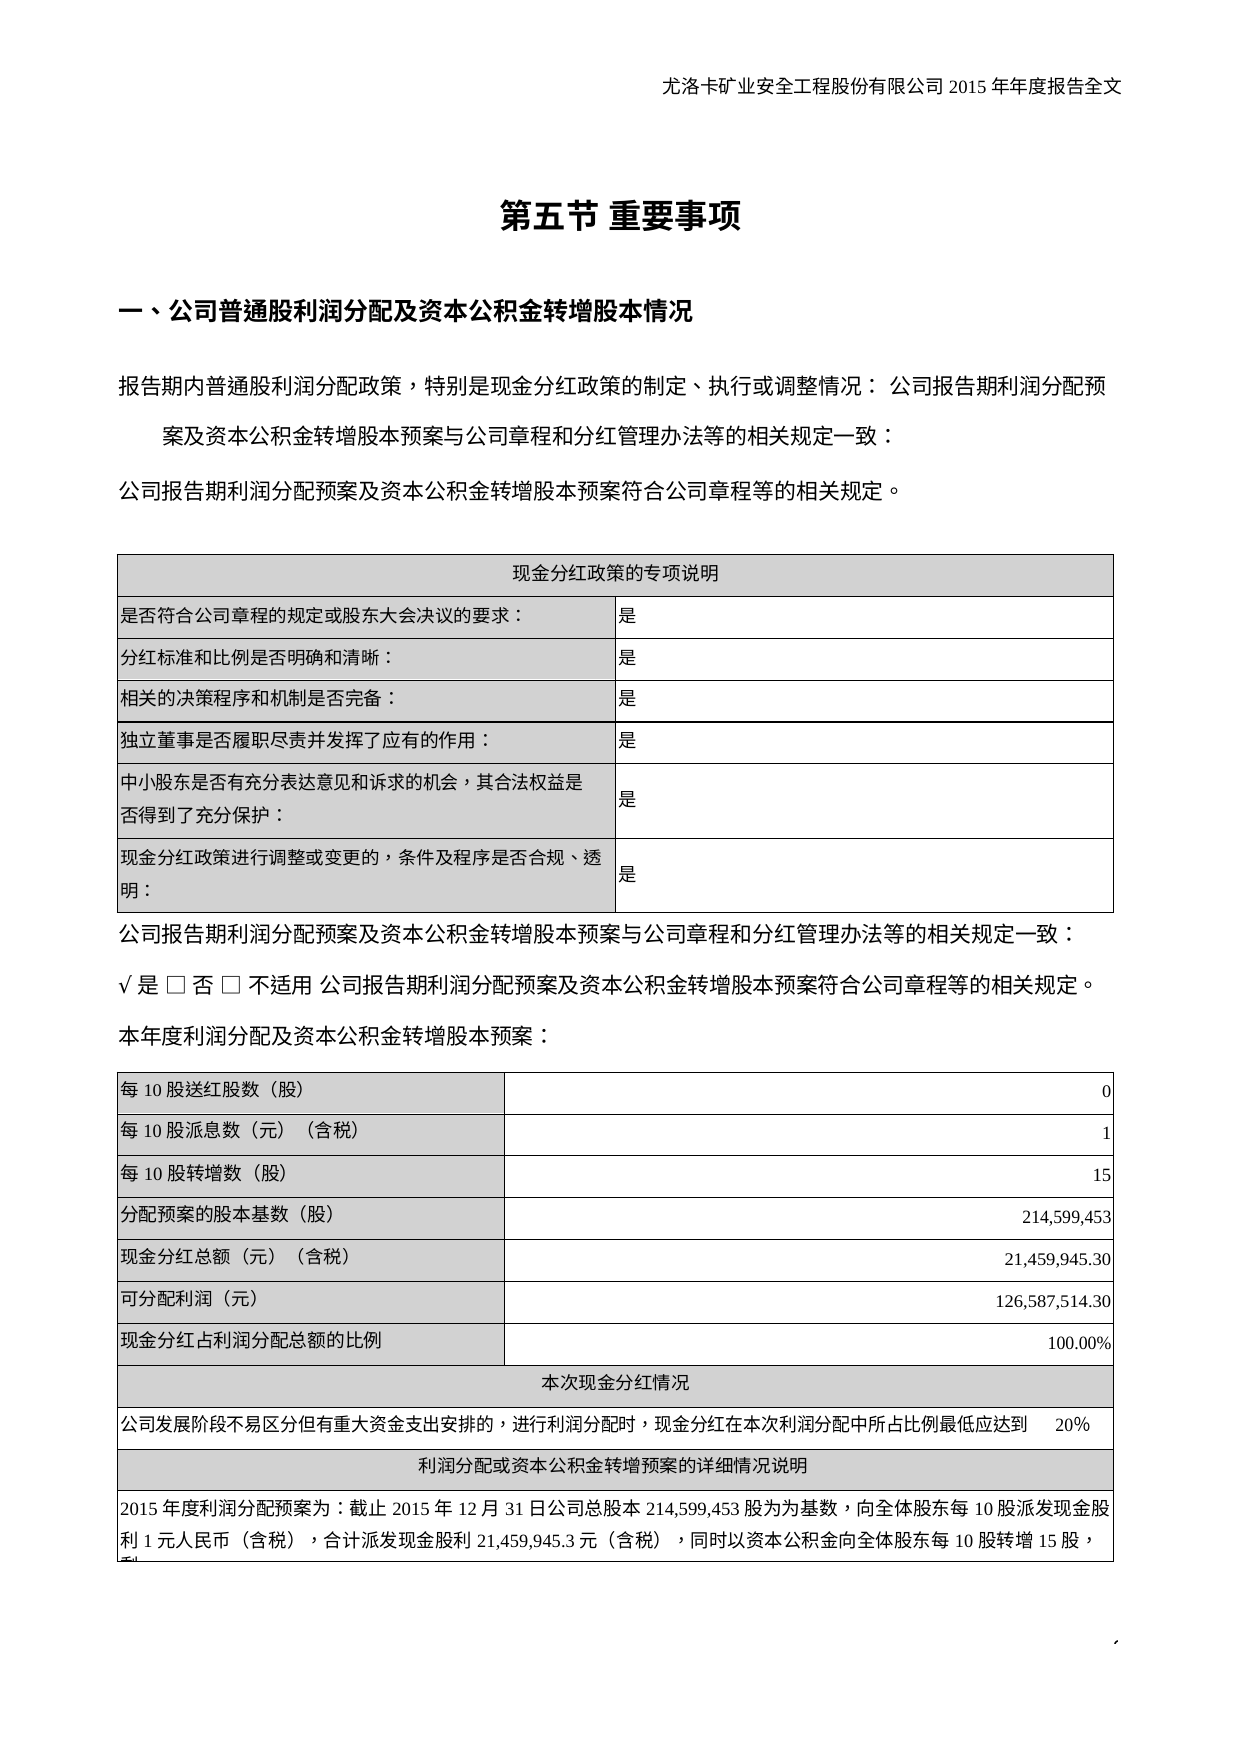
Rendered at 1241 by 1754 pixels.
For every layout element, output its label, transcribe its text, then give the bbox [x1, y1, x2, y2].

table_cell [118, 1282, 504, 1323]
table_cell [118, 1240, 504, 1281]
text 公司报告期利润分配预案及资本公积金转增股本预案与公司章程和分红管理办法等的相关规定一致： [118, 919, 1125, 949]
text 公司报告期利润分配预案及资本公积金转增股本预案符合公司章程等的相关规定。 [118, 476, 1125, 506]
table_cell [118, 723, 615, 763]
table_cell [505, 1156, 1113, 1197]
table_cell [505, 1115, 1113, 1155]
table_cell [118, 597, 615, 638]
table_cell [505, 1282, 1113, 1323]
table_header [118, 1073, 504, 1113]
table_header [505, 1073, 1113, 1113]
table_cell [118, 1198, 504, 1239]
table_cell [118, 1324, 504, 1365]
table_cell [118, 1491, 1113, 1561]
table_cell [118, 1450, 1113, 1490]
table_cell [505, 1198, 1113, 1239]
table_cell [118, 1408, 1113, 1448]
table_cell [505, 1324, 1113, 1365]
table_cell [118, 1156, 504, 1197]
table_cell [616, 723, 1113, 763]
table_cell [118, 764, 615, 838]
text 报告期内普通股利润分配政策，特别是现金分红政策的制定、执行或调整情况： 公司报告期利润分配预案及资本公积金转增股本预案与公司章程和分红管理办法等的相关规定一致： [118, 371, 1125, 451]
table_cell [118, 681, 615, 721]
subtitle 一、公司普通股利润分配及资本公积金转增股本情况 [118, 293, 1125, 327]
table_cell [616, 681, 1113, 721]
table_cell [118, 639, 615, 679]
subtitle 第五节 重要事项 [493, 193, 748, 238]
text √ 是 □ 否 □ 不适用 公司报告期利润分配预案及资本公积金转增股本预案符合公司章程等的相关规定。 本年度利润分配及资本公积金转增股本预案： [118, 970, 1125, 1051]
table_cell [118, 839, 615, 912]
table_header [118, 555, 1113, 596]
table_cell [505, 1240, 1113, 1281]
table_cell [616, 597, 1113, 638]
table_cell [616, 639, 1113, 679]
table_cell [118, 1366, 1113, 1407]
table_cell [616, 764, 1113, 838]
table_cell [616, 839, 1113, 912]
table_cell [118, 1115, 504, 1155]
